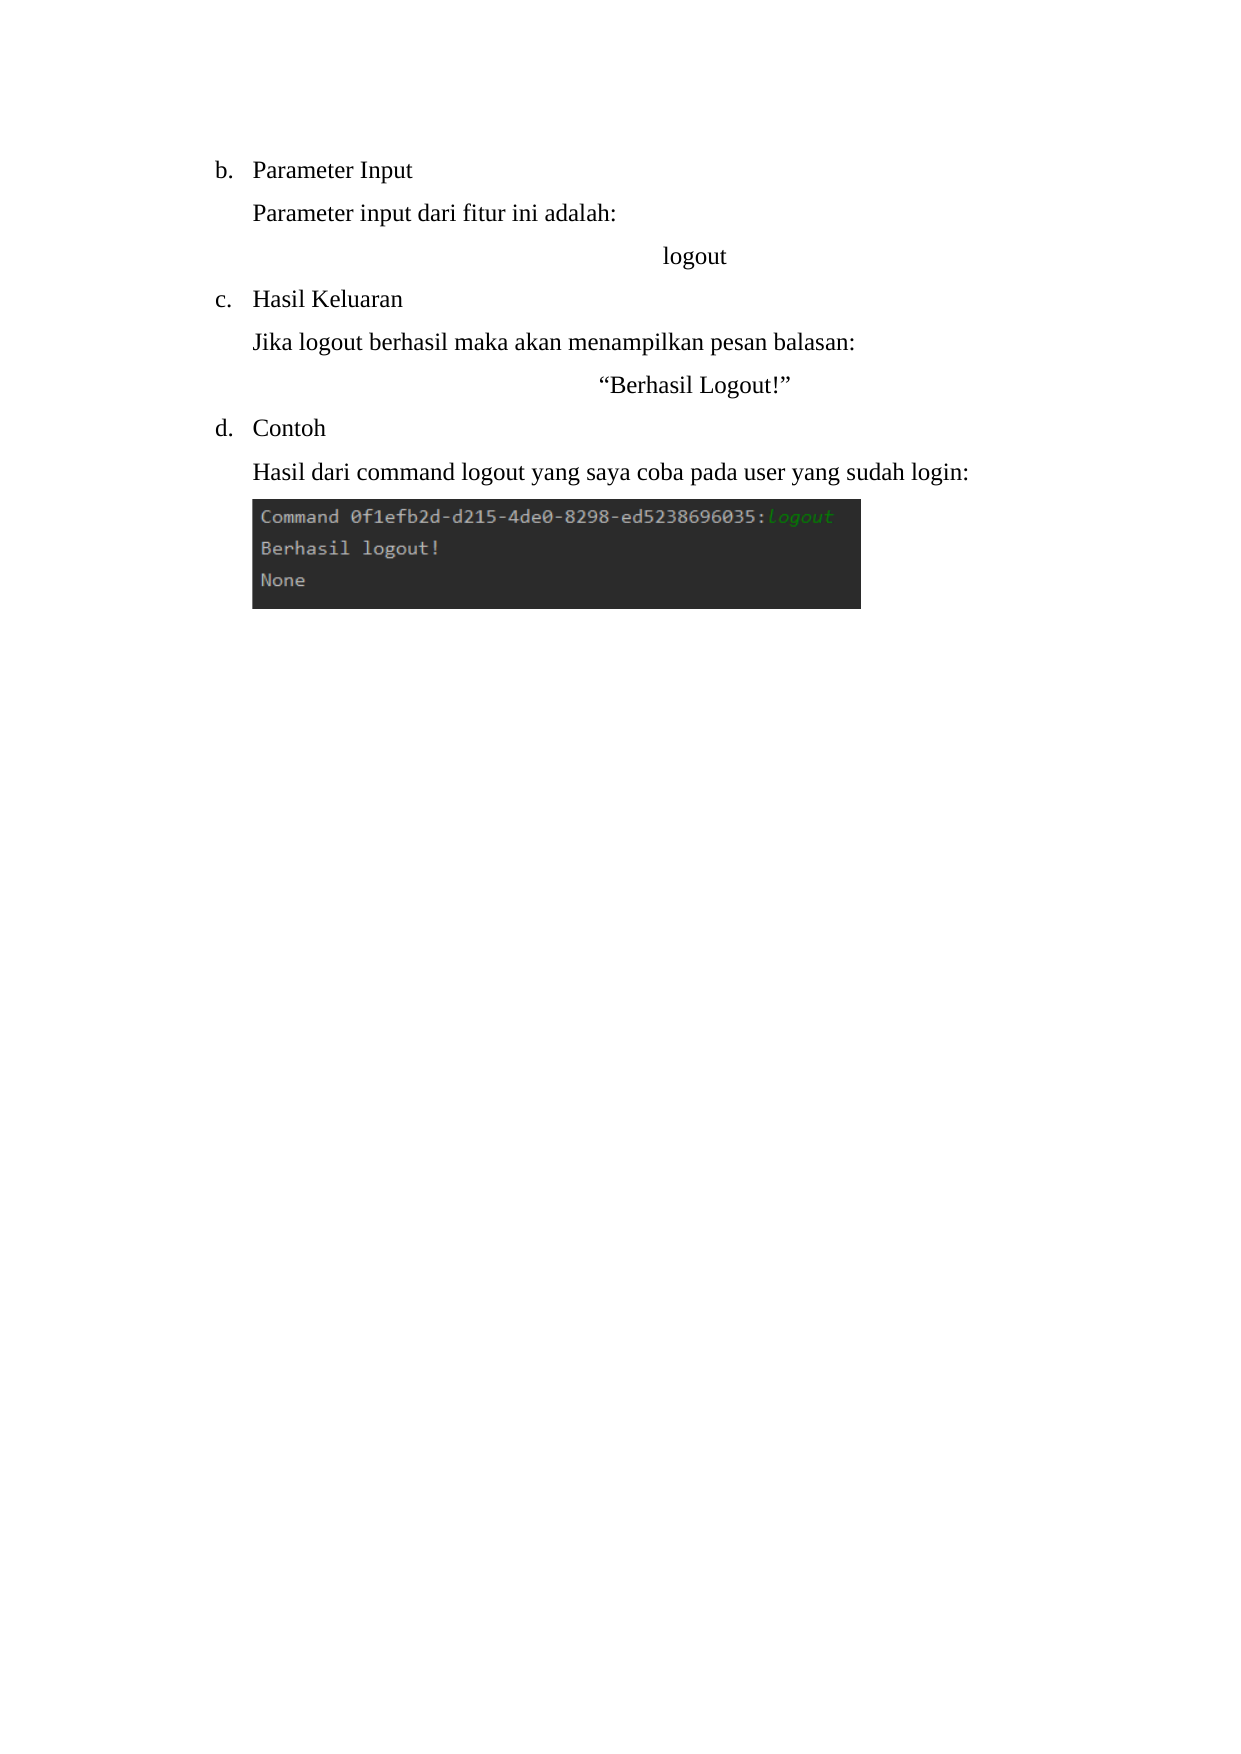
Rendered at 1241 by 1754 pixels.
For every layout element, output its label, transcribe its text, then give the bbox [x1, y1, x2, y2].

list Parameter input dari fitur ini adalah: [252, 198, 1137, 227]
list Hasil Keluaran [215, 284, 1137, 313]
picture [252, 499, 861, 609]
list Parameter Input [215, 155, 1137, 183]
list Hasil dari command logout yang saya coba pada user yang sudah login: [252, 457, 1137, 485]
list Contoh [215, 413, 1137, 442]
list logout [252, 241, 1137, 270]
list “Berhasil Logout!” [252, 370, 1137, 399]
list Jika logout berhasil maka akan menampilkan pesan balasan: [252, 327, 1137, 356]
